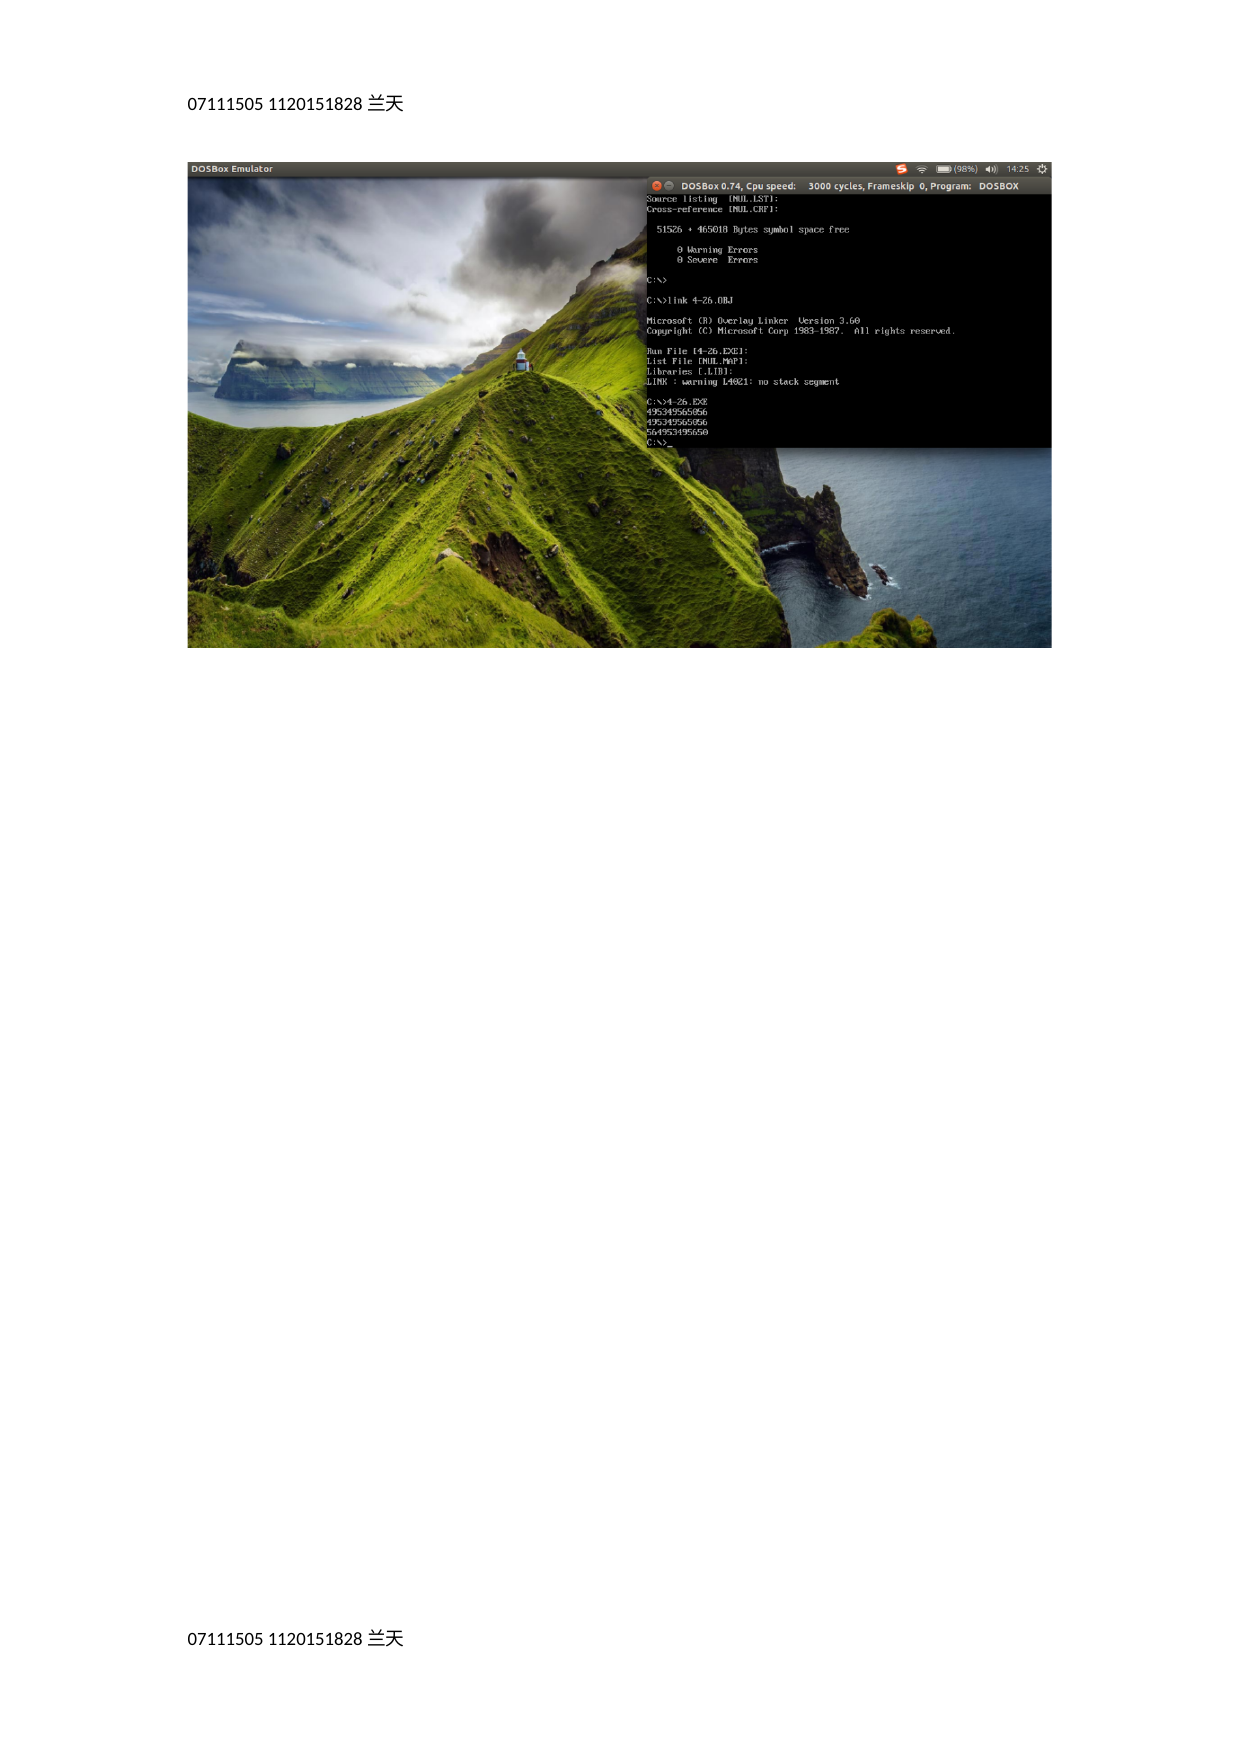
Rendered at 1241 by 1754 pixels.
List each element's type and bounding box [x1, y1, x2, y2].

picture [187, 162, 1052, 648]
